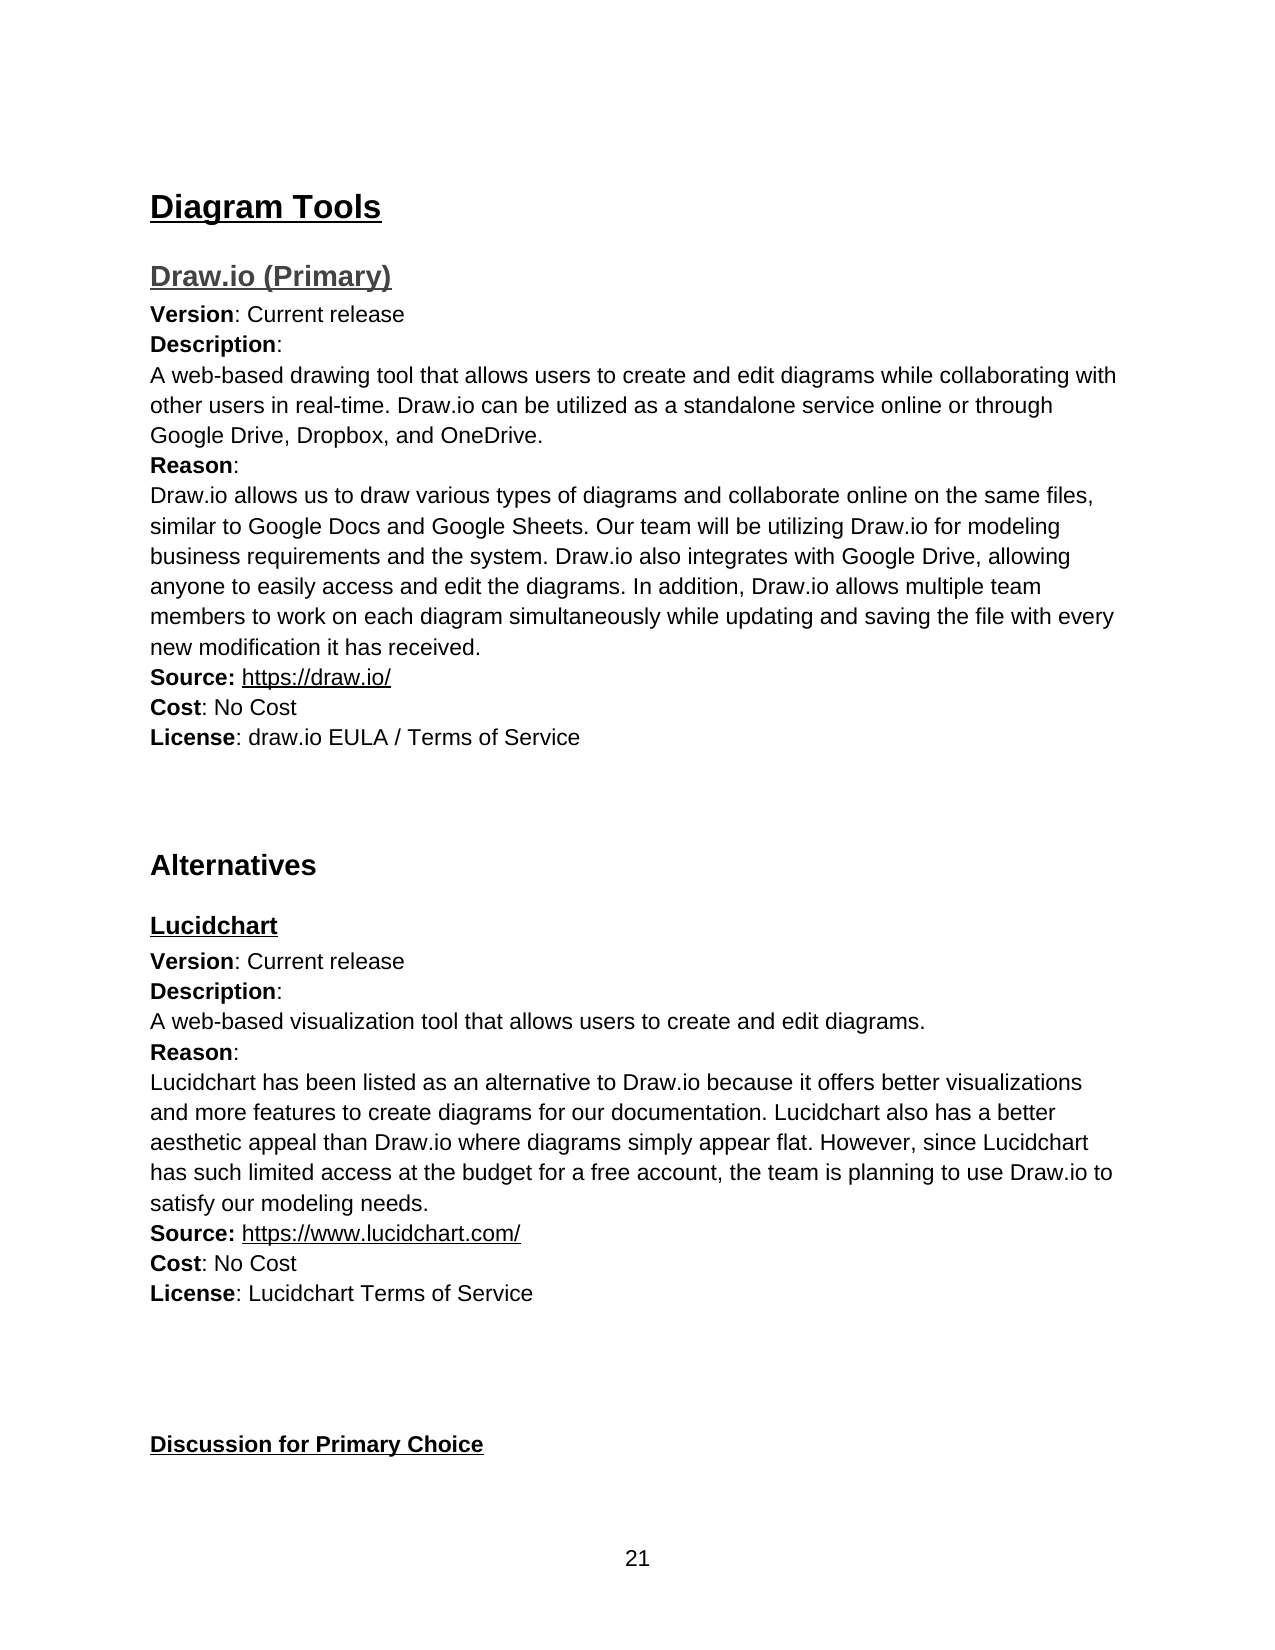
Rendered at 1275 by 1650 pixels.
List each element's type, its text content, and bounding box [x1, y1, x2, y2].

text License: Lucidchart Terms of Service [150, 1280, 1125, 1306]
text Lucidchart has been listed as an alternative to Draw.io because it offers better visualizations and more features to create diagrams for our documentation. Lucidchart also has a better aesthetic appeal than Draw.io where diagrams simply appear flat. However, since Lucidchart has such limited access at the budget for a free account, the team is planning to use Draw.io to satisfy our modeling needs. [150, 1069, 1125, 1216]
text Source: https://draw.io/ [150, 664, 1125, 690]
text Description: [150, 331, 1125, 358]
text Draw.io allows us to draw various types of diagrams and collaborate online on the same files, similar to Google Docs and Google Sheets. Our team will be utilizing Draw.io for modeling business requirements and the system. Draw.io also integrates with Google Drive, allowing anyone to easily access and edit the diagrams. In addition, Draw.io allows multiple team members to work on each diagram simultaneously while updating and saving the file with every new modification it has received. [150, 482, 1125, 660]
subtitle Diagram Tools [150, 187, 1125, 226]
text Reason: [150, 452, 1125, 478]
text Cost: No Cost [150, 1250, 1125, 1276]
text License: draw.io EULA / Terms of Service [150, 724, 1125, 750]
text Description: [150, 978, 1125, 1004]
text Version: Current release [150, 301, 1125, 327]
text A web-based drawing tool that allows users to create and edit diagrams while collaborating with other users in real-time. Draw.io can be utilized as a standalone service online or through Google Drive, Dropbox, and OneDrive. [150, 362, 1125, 448]
text Cost: No Cost [150, 694, 1125, 720]
text Version: Current release [150, 948, 1125, 974]
text A web-based visualization tool that allows users to create and edit diagrams. [150, 1008, 1125, 1034]
text Reason: [150, 1038, 1125, 1065]
subtitle Alternatives [150, 848, 1125, 882]
subtitle Lucidchart [150, 911, 1125, 939]
text Discussion for Primary Choice [150, 1431, 1125, 1457]
subtitle Draw.io (Primary) [150, 259, 1125, 293]
text Source: https://www.lucidchart.com/ [150, 1220, 1125, 1246]
